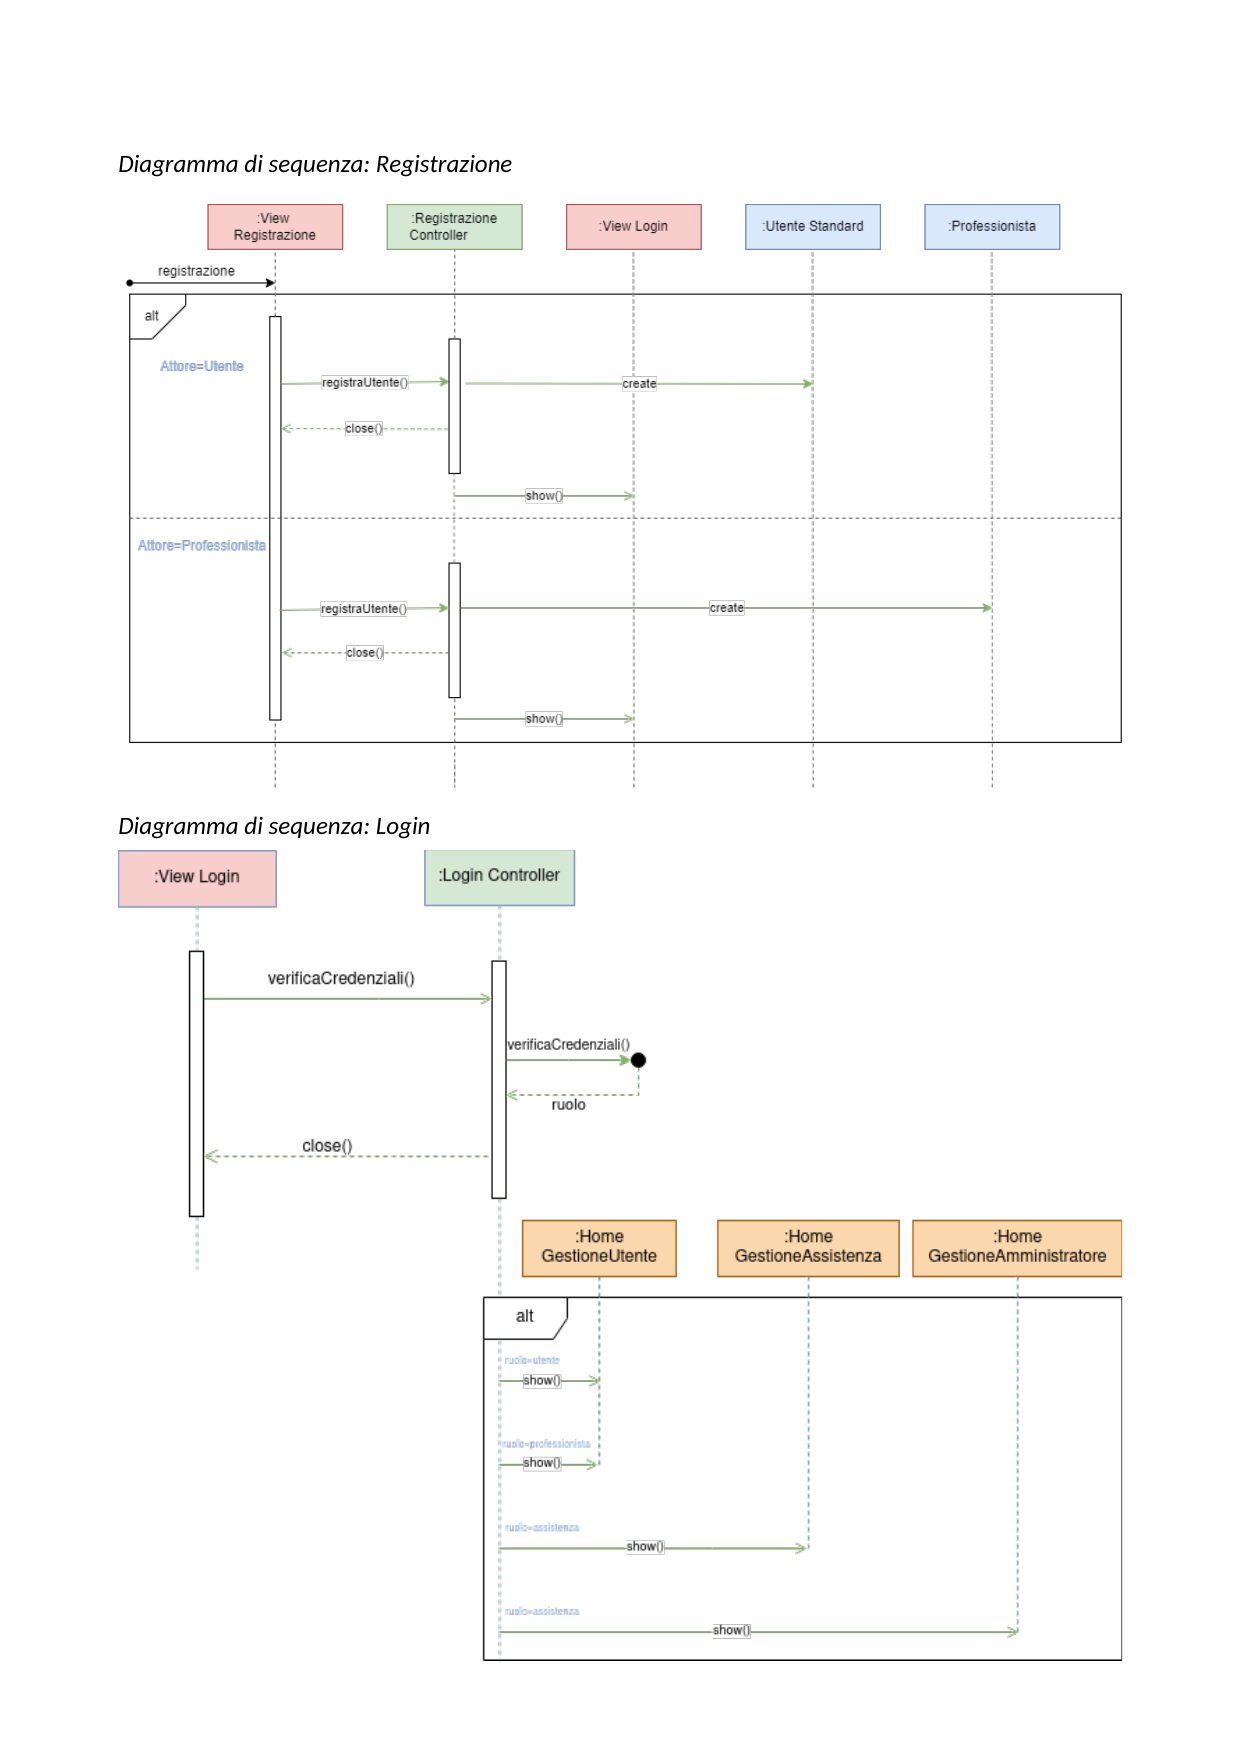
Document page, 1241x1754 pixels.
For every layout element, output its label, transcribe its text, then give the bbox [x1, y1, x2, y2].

text Diagramma di sequenza: Registrazione [118, 148, 1122, 178]
picture [118, 204, 1123, 789]
picture [118, 850, 1123, 1661]
text Diagramma di sequenza: Login [118, 789, 1122, 841]
